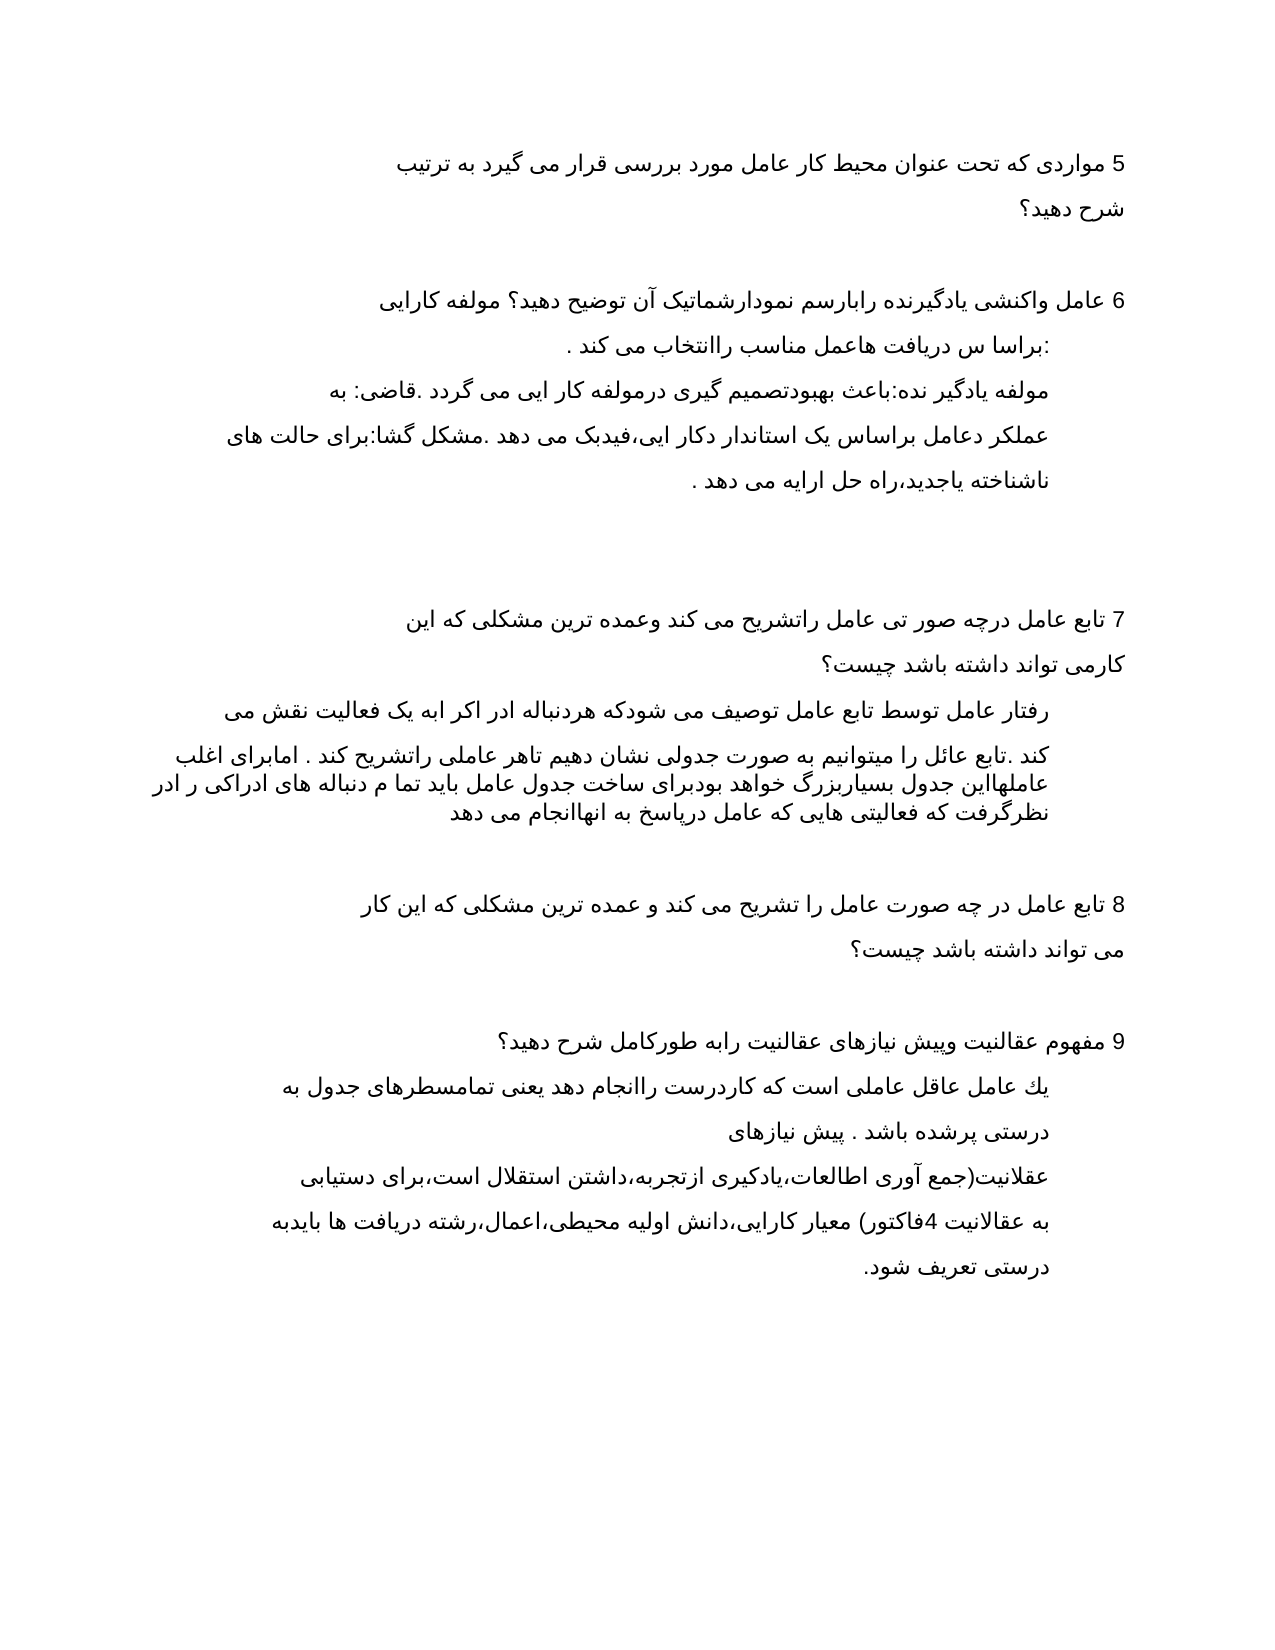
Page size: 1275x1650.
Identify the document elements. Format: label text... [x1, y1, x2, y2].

text كند .تابع عائل را ميتوانيم به صورت جدولى نشان دهيم تاهر عاملى راتشريح كند . امابراى اغلب عاملهااین جدول بسیاربزرگ خواهد بودبراى ساخت جدول عامل بايد تما م دنباله های ادراکی ر ادر نظرگرفت که فعالیتی هایی که عامل درپاسخ به انهاانجام می دهد [150, 742, 1050, 825]
text 6 عامل واكنشی يادگيرنده رابارسم نمودارشماتيک آن توضيح دهيد؟ مولفه كارايى [150, 287, 1125, 313]
text ناشناخته ياجدید،راه حل ارايه مى دهد . [150, 467, 1125, 494]
text درستى پرشده باشد . پيش نيازهاى [150, 1118, 1125, 1144]
text 8 تابع عامل در چه صورت عامل را تشریح می كند و عمده ترین مشکلی که این كار [150, 891, 1125, 917]
text رفتار عامل توسط تابع عامل توصیف می شودكه هردنباله ادر اکر ابه يک فعاليت نقش می [150, 697, 1125, 723]
text شرح دهيد؟ [150, 195, 1125, 221]
text عملكر دعامل براساس يک استاندار دكار ايى،فيدبک مى دهد .مشكل گشا:براى حالت های [150, 422, 1125, 449]
text :براسا س دريافت هاعمل مناسب راانتخاب مى كند . [150, 332, 1125, 358]
text 9 مفهوم عقالنيت وپيش نيازهاى عقالنيت رابه طوركامل شرح دهيد؟ [150, 1028, 1125, 1054]
text عقلانيت(جمع آورى اطالعات،يادكيرى ازتجربه،داشتن استقلال است،براى دستيابى [150, 1163, 1125, 1189]
text 7 تابع عامل درچه صور تى عامل راتشريح مى كند وعمده ترين مشكلى كه اين [150, 606, 1125, 633]
text 5 مواردی که تحت عنوان محيط كار عامل مورد بررسی قرار می گيرد به ترتيب [150, 150, 1125, 176]
text كارمى تواند داشته باشد چيست؟ [150, 651, 1125, 678]
text مى تواند داشته باشد چيست؟ [150, 936, 1125, 962]
text درستى تعريف شود. [150, 1253, 1125, 1279]
text مولفه یادگیر نده:باعث بهبودتصمیم گیری درمولفه کار ایی می گردد .قاضى: به [150, 377, 1125, 404]
text يك عامل عاقل عاملى است كه كاردرست راانجام دهد يعنى تمامسطرهاى جدول به [150, 1073, 1125, 1099]
text به عقالانيت 4فاكتور) معيار كارايى،دانش اوليه محيطى،اعمال،رشته دريافت ها بايدبه [150, 1208, 1125, 1234]
